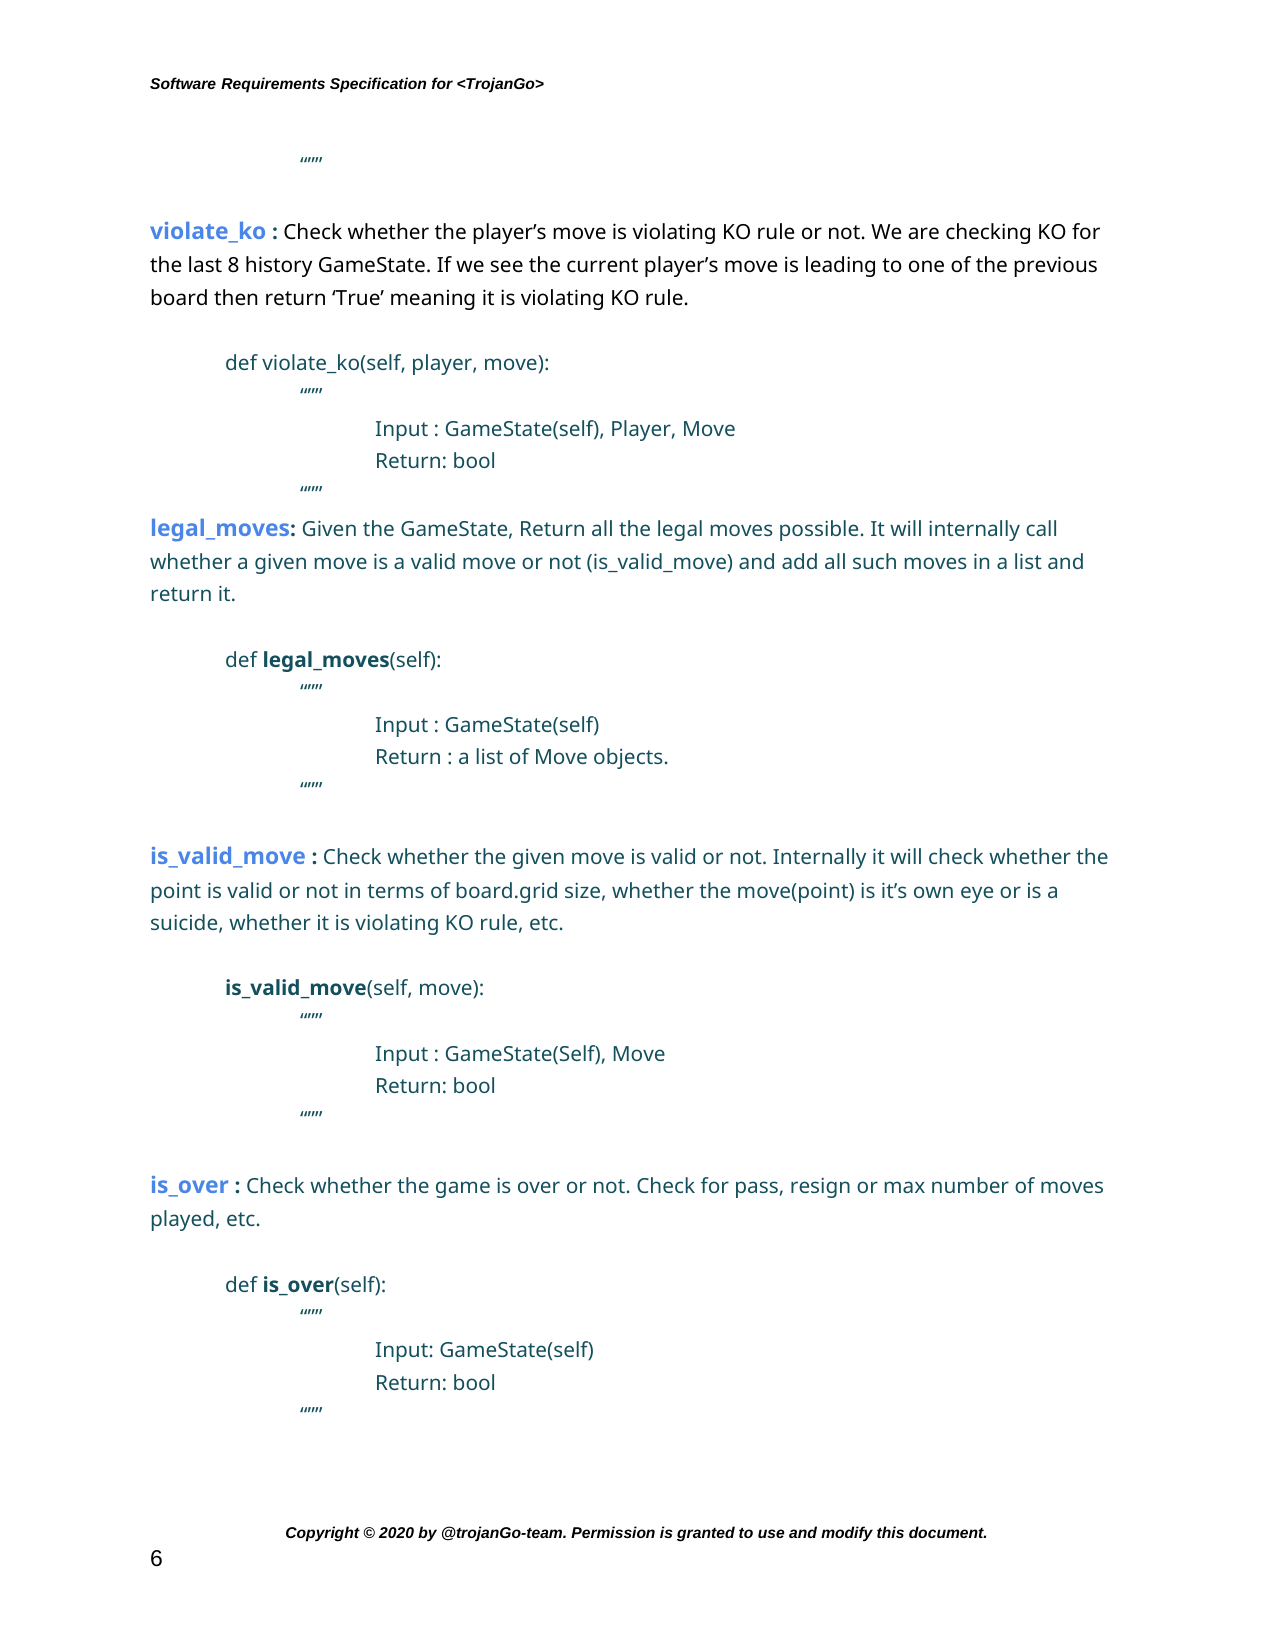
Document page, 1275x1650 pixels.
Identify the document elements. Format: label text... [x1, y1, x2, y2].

text is_valid_move(self, move): [150, 973, 1125, 1002]
text “”” [150, 479, 1125, 507]
text Return : a list of Move objects. [150, 742, 1125, 771]
text “”” [150, 1302, 1125, 1331]
text “”” [150, 775, 1125, 803]
text “”” [150, 381, 1125, 409]
text violate_ko : Check whether the player’s move is violating KO rule or not. We are checking KO for the last 8 history GameState. If we see the current player’s move is leading to one of the previous board then return ‘True’ meaning it is violating KO rule. [150, 215, 1125, 312]
text def is_over(self): [150, 1270, 1125, 1298]
text legal_moves: Given the GameState, Return all the legal moves possible. It will internally call whether a given move is a valid move or not (is_valid_move) and add all such moves in a list and return it. [150, 511, 1125, 608]
text is_over : Check whether the game is over or not. Check for pass, resign or max number of moves played, etc. [150, 1169, 1125, 1233]
text Return: bool [150, 1368, 1125, 1396]
text Input : GameState(self) [150, 710, 1125, 738]
text “”” [150, 1400, 1125, 1429]
text “”” [150, 1104, 1125, 1132]
text def violate_ko(self, player, move): [150, 348, 1125, 377]
text is_valid_move : Check whether the given move is valid or not. Internally it will check whether the point is valid or not in terms of board.grid size, whether the move(point) is it’s own eye or is a suicide, whether it is violating KO rule, etc. [150, 840, 1125, 937]
text “”” [150, 677, 1125, 706]
text Input : GameState(Self), Move [150, 1039, 1125, 1067]
text “”” [150, 1006, 1125, 1034]
text Return: bool [150, 1071, 1125, 1100]
text Input: GameState(self) [150, 1335, 1125, 1363]
text Input : GameState(self), Player, Move [150, 414, 1125, 442]
text Return: bool [150, 446, 1125, 475]
text “”” [150, 150, 1125, 178]
text def legal_moves(self): [150, 645, 1125, 673]
